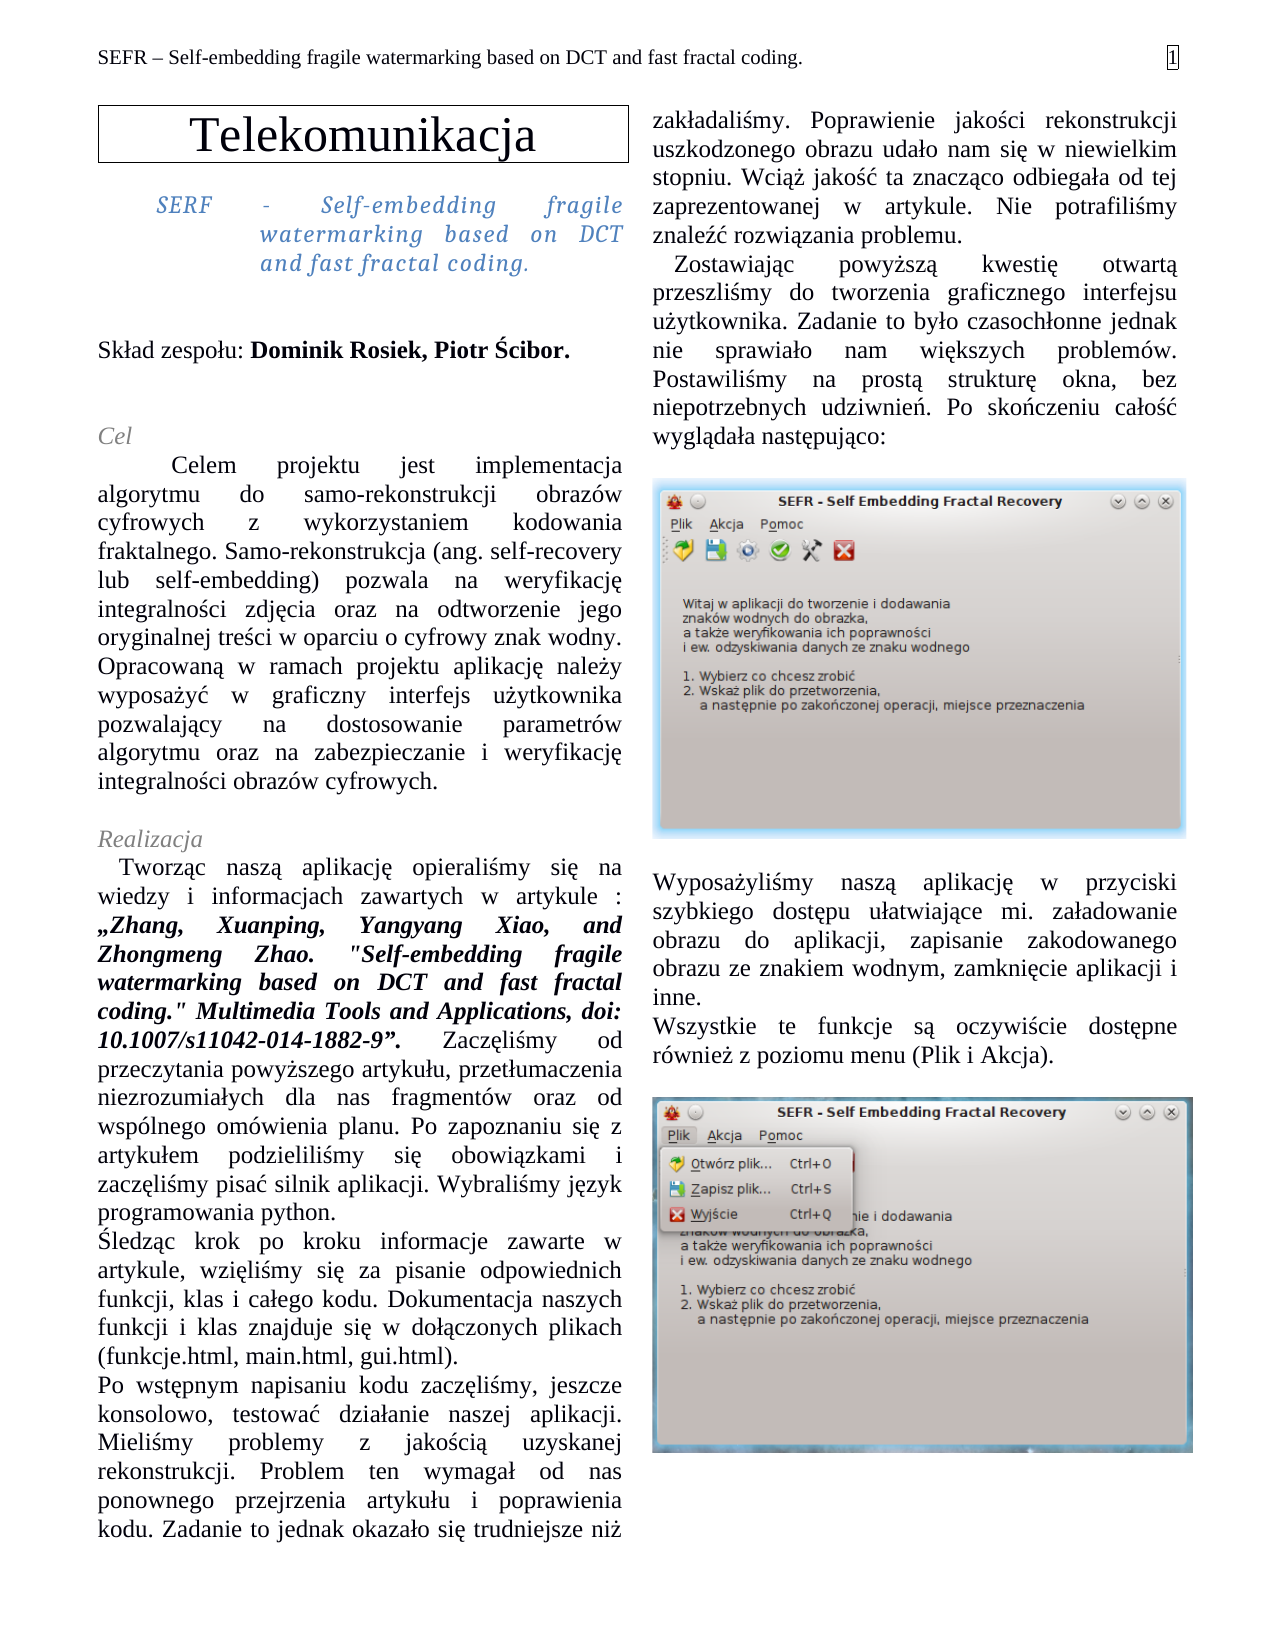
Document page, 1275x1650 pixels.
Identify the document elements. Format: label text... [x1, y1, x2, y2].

text Po wstępnym napisaniu kodu zaczęliśmy, jeszcze konsolowo, testować działanie naszej aplikacji. Mieliśmy problemy z jakością uzyskanej rekonstrukcji. Problem ten wymagał od nas ponownego przejrzenia artykułu i poprawienia kodu. Zadanie to jednak okazało się trudniejsze niż zakładaliśmy. Poprawienie jakości rekonstrukcji uszkodzonego obrazu udało nam się w niewielkim stopniu. Wciąż jakość ta znacząco odbiegała od tej zaprezentowanej w artykule. Nie potrafiliśmy znaleźć rozwiązania problemu. [652, 105, 1177, 249]
text Wyposażyliśmy naszą aplikację w przyciski szybkiego dostępu ułatwiające mi. załadowanie obrazu do aplikacji, zapisanie zakodowanego obrazu ze znakiem wodnym, zamknięcie aplikacji i inne. [652, 867, 1177, 1011]
subtitle SERF - Self-embedding fragile watermarking based on DCT and fast fractal coding. [157, 191, 622, 277]
text Po wstępnym napisaniu kodu zaczęliśmy, jeszcze konsolowo, testować działanie naszej aplikacji. Mieliśmy problemy z jakością uzyskanej rekonstrukcji. Problem ten wymagał od nas ponownego przejrzenia artykułu i poprawienia kodu. Zadanie to jednak okazało się trudniejsze niż zakładaliśmy. Poprawienie jakości rekonstrukcji uszkodzonego obrazu udało nam się w niewielkim stopniu. Wciąż jakość ta znacząco odbiegała od tej zaprezentowanej w artykule. Nie potrafiliśmy znaleźć rozwiązania problemu. [97, 1370, 622, 1542]
text Realizacja [97, 824, 622, 852]
text Tworząc naszą aplikację opieraliśmy się na wiedzy i informacjach zawartych w artykule : „Zhang, Xuanping, Yangyang Xiao, and Zhongmeng Zhao. "Self-embedding fragile watermarking based on DCT and fast fractal coding." Multimedia Tools and Applications, doi: 10.1007/s11042-014-1882-9”. Zaczęliśmy od przeczytania powyższego artykułu, przetłumaczenia niezrozumiałych dla nas fragmentów oraz od wspólnego omówienia planu. Po zapoznaniu się z artykułem podzieliliśmy się obowiązkami i zaczęliśmy pisać silnik aplikacji. Wybraliśmy język programowania python. [97, 852, 622, 1226]
text Celem projektu jest implementacja algorytmu do samo-rekonstrukcji obrazów cyfrowych z wykorzystaniem kodowania fraktalnego. Samo-rekonstrukcja (ang. self-recovery lub self-embedding) pozwala na weryfikację integralności zdjęcia oraz na odtworzenie jego oryginalnej treści w oparciu o cyfrowy znak wodny. Opracowaną w ramach projektu aplikację należy wyposażyć w graficzny interfejs użytkownika pozwalający na dostosowanie parametrów algorytmu oraz na zabezpieczanie i weryfikację integralności obrazów cyfrowych. [97, 450, 622, 795]
text Wszystkie te funkcje są oczywiście dostępne również z poziomu menu (Plik i Akcja). [652, 1011, 1177, 1068]
picture [652, 1097, 1193, 1453]
text Skład zespołu: Dominik Rosiek, Piotr Ścibor. [97, 335, 622, 364]
text Śledząc krok po kroku informacje zawarte w artykule, wzięliśmy się za pisanie odpowiednich funkcji, klas i całego kodu. Dokumentacja naszych funkcji i klas znajduje się w dołączonych plikach (funkcje.html, main.html, gui.html). [97, 1226, 622, 1370]
text Cel [97, 421, 622, 450]
text Zostawiając powyższą kwestię otwartą przeszliśmy do tworzenia graficznego interfejsu użytkownika. Zadanie to było czasochłonne jednak nie sprawiało nam większych problemów. Postawiliśmy na prostą strukturę okna, bez niepotrzebnych udziwnień. Po skończeniu całość wyglądała następująco: [652, 249, 1177, 450]
picture [652, 478, 1187, 839]
